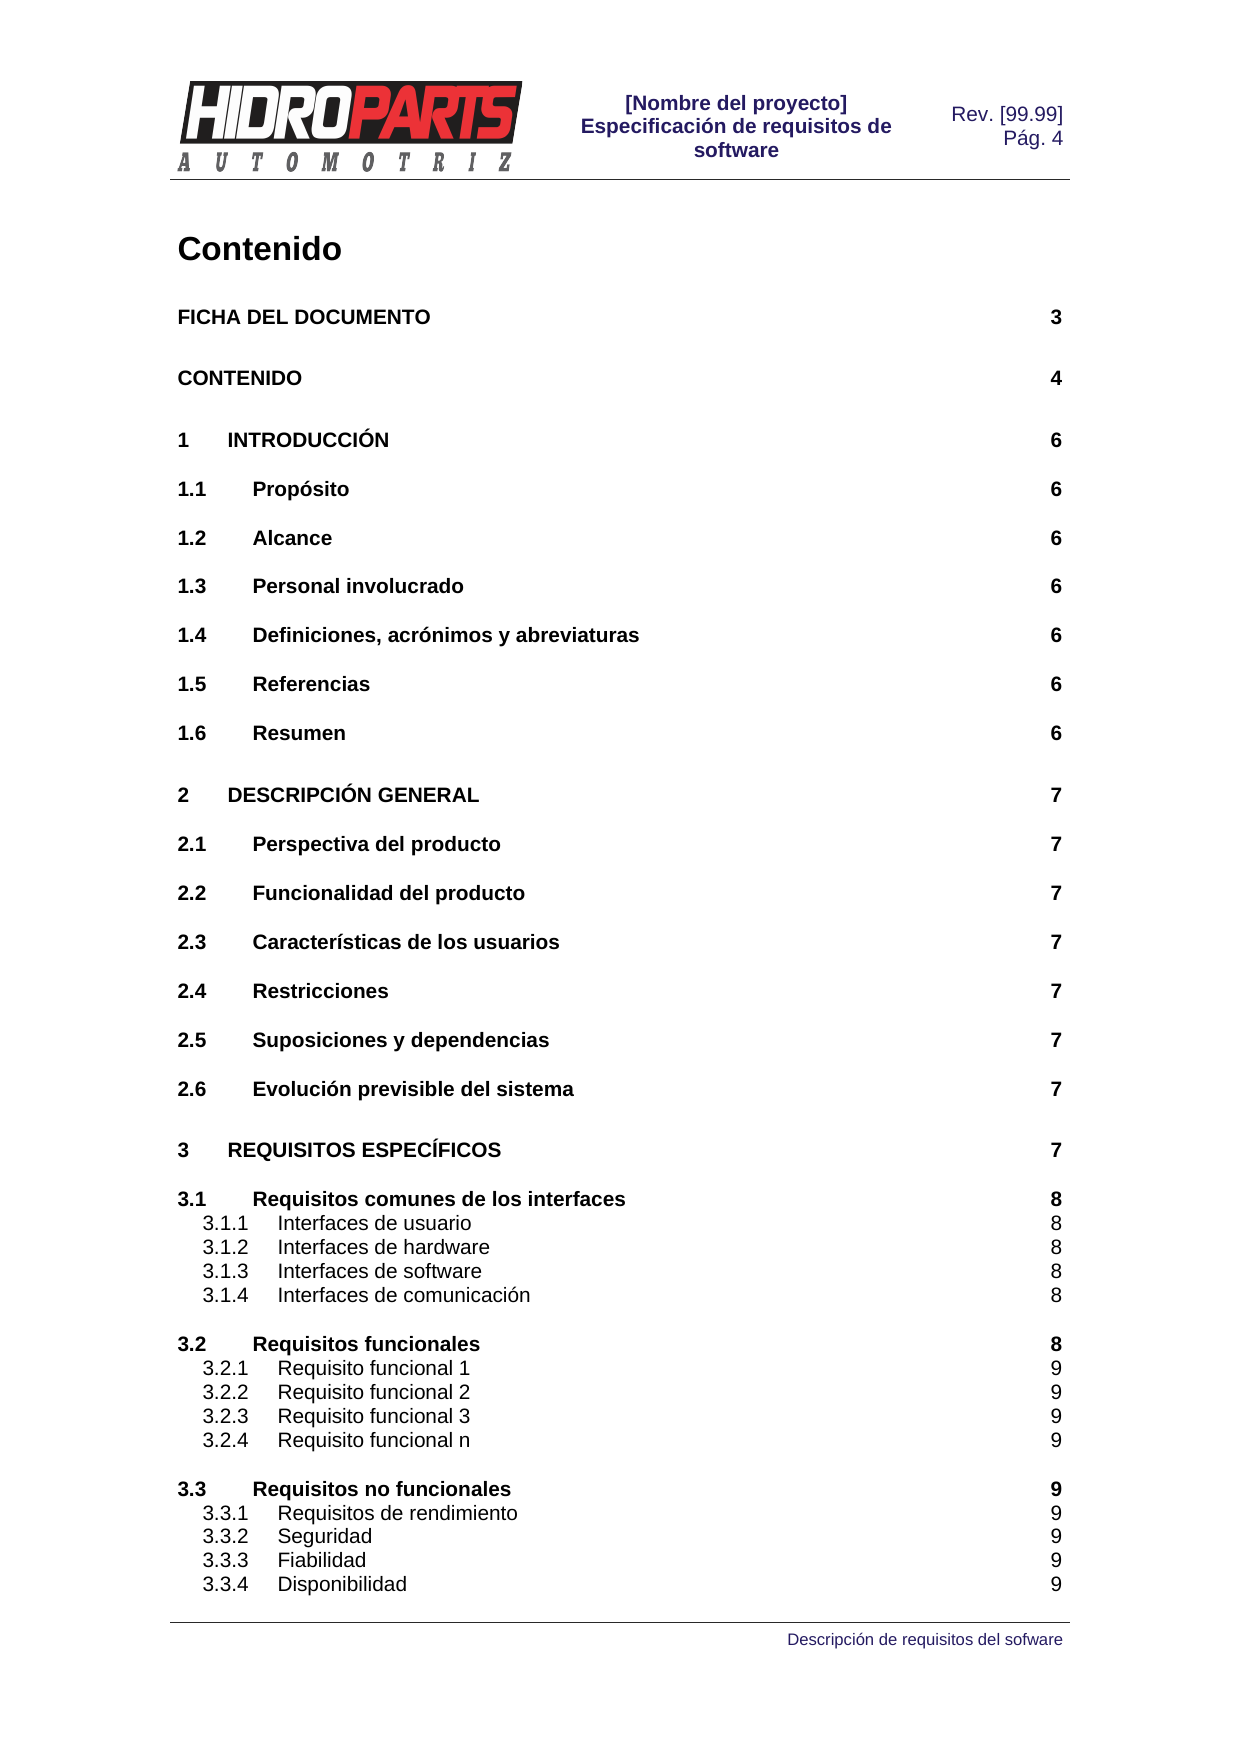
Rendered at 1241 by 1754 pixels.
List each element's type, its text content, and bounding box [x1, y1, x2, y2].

text 1 Introducción 6 [177, 427, 1063, 451]
text 3.1.1 Interfaces de usuario 8 [202, 1211, 1063, 1235]
text 3.2.4 Requisito funcional n 9 [202, 1427, 1063, 1451]
text 3.1.4 Interfaces de comunicación 8 [202, 1283, 1063, 1307]
text 3.3.3 Fiabilidad 9 [202, 1548, 1063, 1572]
text 3.2.1 Requisito funcional 1 9 [202, 1356, 1063, 1379]
text 1.2 Alcance 6 [177, 525, 1063, 549]
text 1.3 Personal involucrado 6 [177, 574, 1063, 598]
text 3 Requisitos específicos 7 [177, 1138, 1063, 1162]
text 3.2.3 Requisito funcional 3 9 [202, 1403, 1063, 1427]
text 2.3 Características de los usuarios 7 [177, 929, 1063, 953]
text 3.2 Requisitos funcionales 8 [177, 1332, 1063, 1356]
text 1.6 Resumen 6 [177, 721, 1063, 745]
text 1.5 Referencias 6 [177, 672, 1063, 696]
text 1.1 Propósito 6 [177, 476, 1063, 500]
text 3.1 Requisitos comunes de los interfaces 8 [177, 1187, 1063, 1211]
text 2 Descripción general 7 [177, 783, 1063, 807]
text Ficha del documento 3 [177, 304, 1063, 328]
text 2.5 Suposiciones y dependencias 7 [177, 1027, 1063, 1051]
text 2.6 Evolución previsible del sistema 7 [177, 1076, 1063, 1100]
text 3.1.2 Interfaces de hardware 8 [202, 1235, 1063, 1259]
text 3.2.2 Requisito funcional 2 9 [202, 1379, 1063, 1403]
text 3.3.2 Seguridad 9 [202, 1524, 1063, 1548]
text 3.3.1 Requisitos de rendimiento 9 [202, 1500, 1063, 1524]
text 1.4 Definiciones, acrónimos y abreviaturas 6 [177, 623, 1063, 647]
text 3.1.3 Interfaces de software 8 [202, 1259, 1063, 1283]
text Contenido 4 [177, 366, 1063, 390]
picture [177, 81, 523, 172]
list Contenido [177, 229, 1063, 267]
text 3.3.4 Disponibilidad 9 [202, 1572, 1063, 1596]
text 2.1 Perspectiva del producto 7 [177, 832, 1063, 856]
text 2.4 Restricciones 7 [177, 978, 1063, 1002]
text 2.2 Funcionalidad del producto 7 [177, 881, 1063, 904]
text 3.3 Requisitos no funcionales 9 [177, 1476, 1063, 1500]
